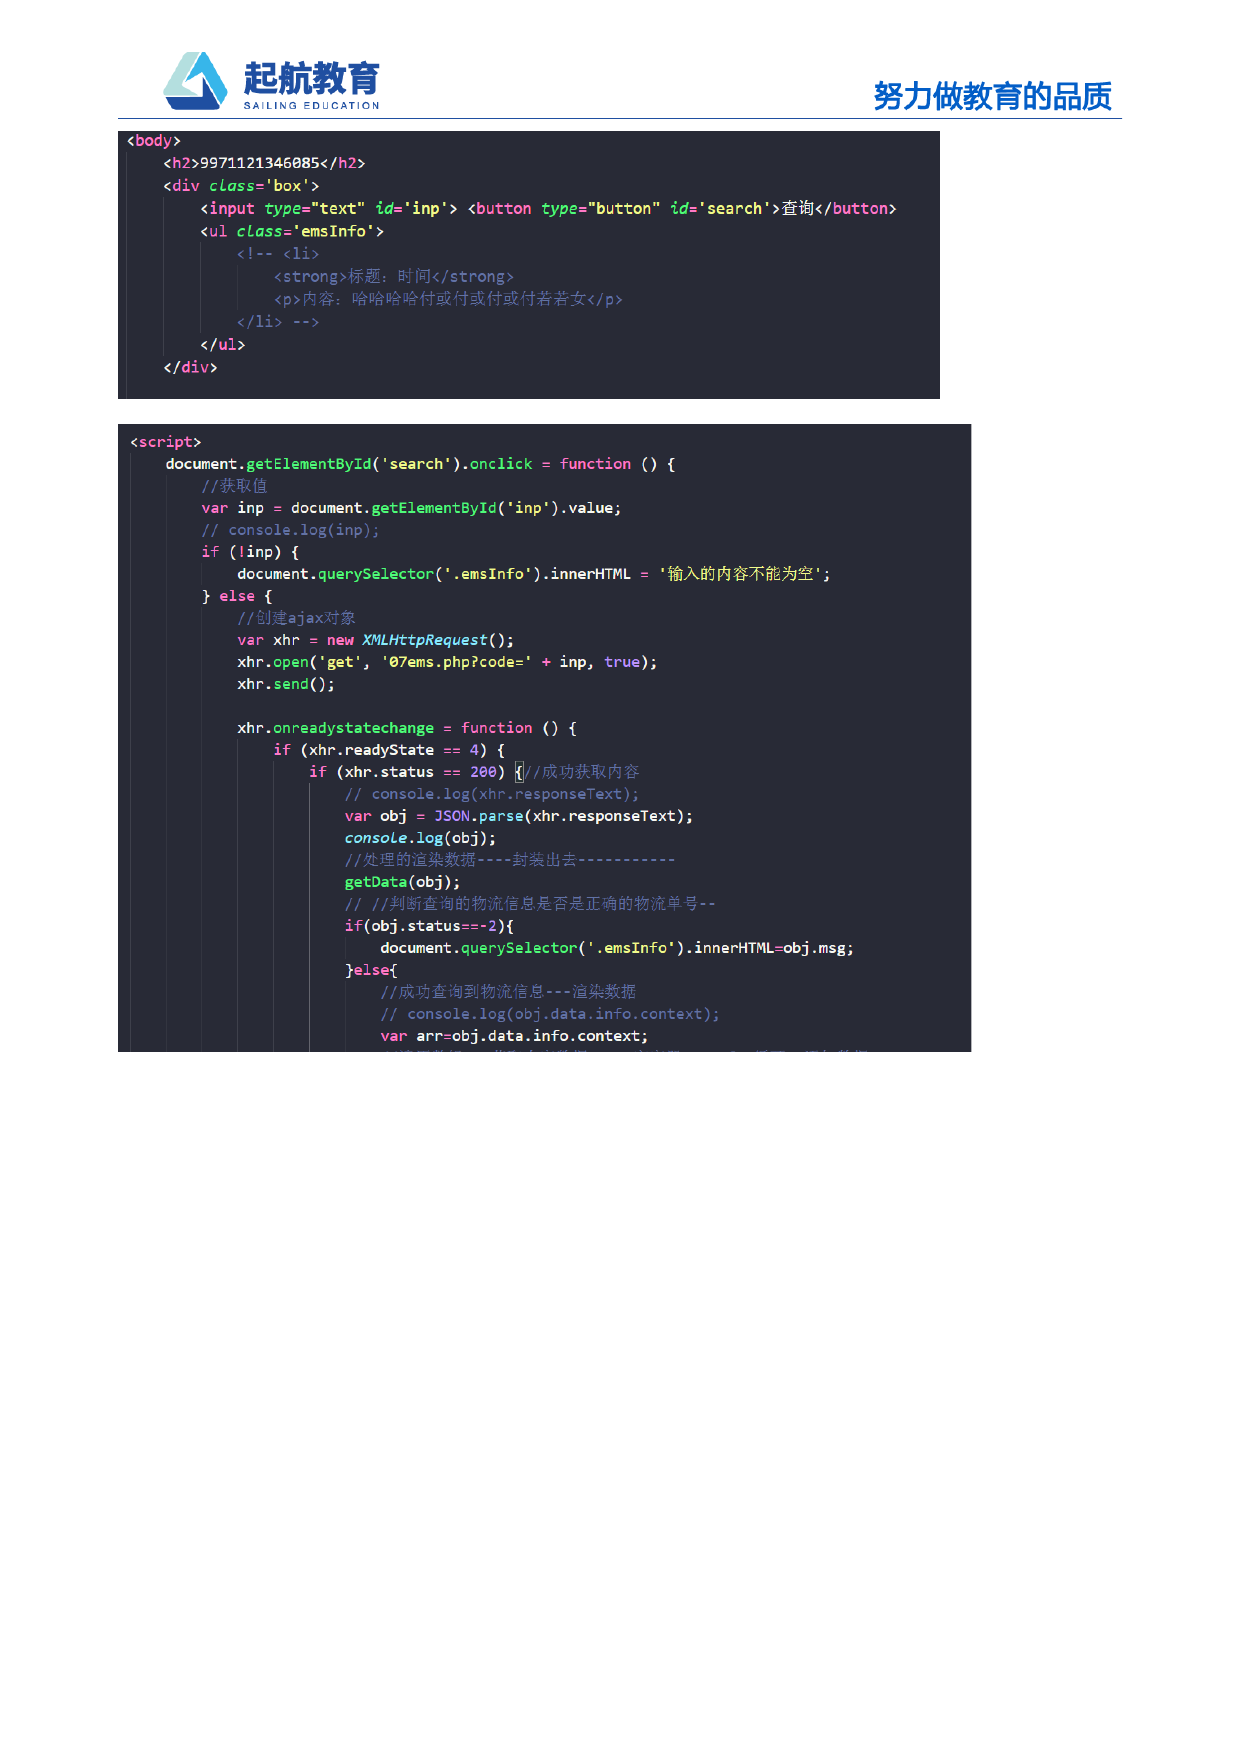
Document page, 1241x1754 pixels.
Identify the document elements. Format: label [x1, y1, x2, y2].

picture [118, 131, 940, 399]
picture [118, 424, 972, 1052]
picture [118, 43, 1123, 121]
